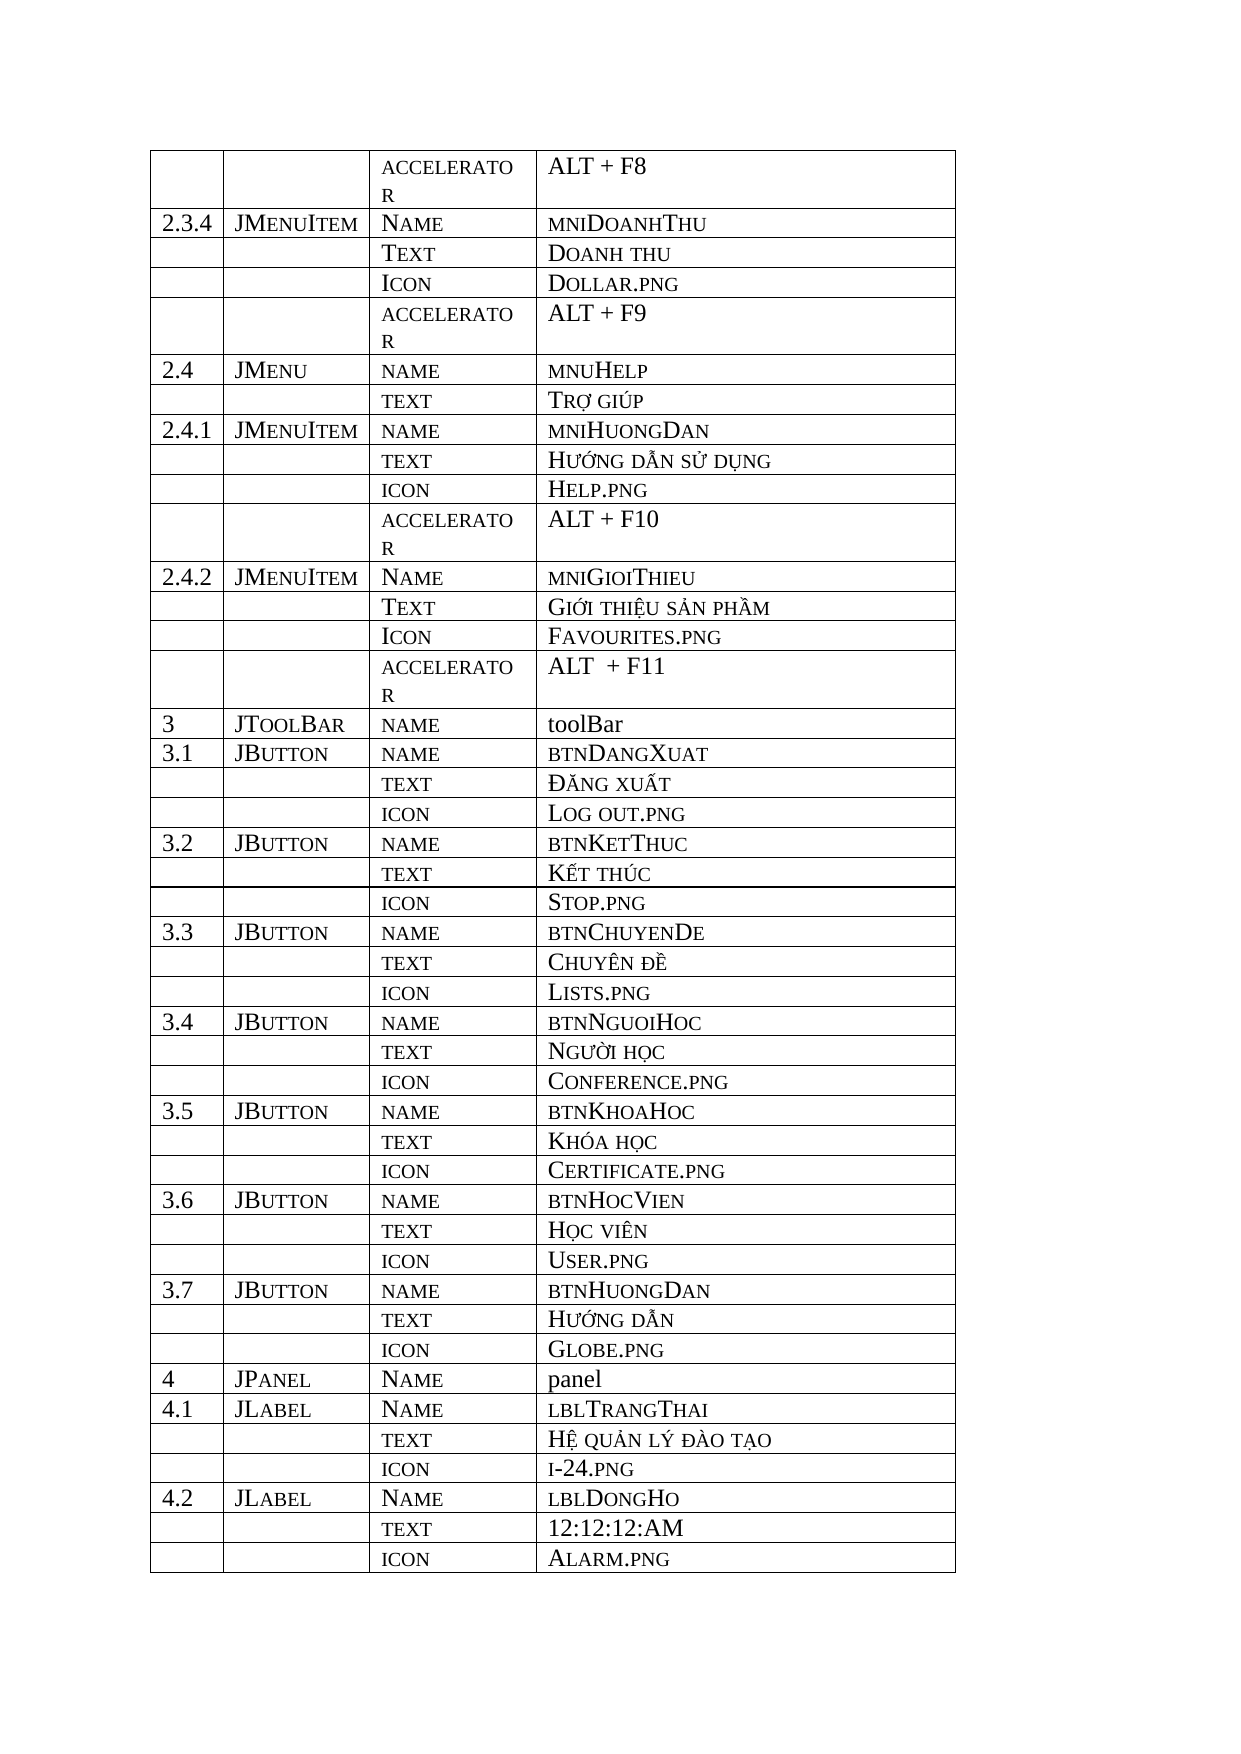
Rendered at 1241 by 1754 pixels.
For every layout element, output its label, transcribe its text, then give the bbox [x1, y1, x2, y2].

table_cell [224, 151, 369, 207]
table_cell [151, 1334, 223, 1363]
table_cell [224, 768, 369, 797]
table_cell [224, 1543, 369, 1572]
table_cell [224, 858, 369, 886]
table_cell accelerator [370, 298, 536, 354]
table_cell User.png [537, 1245, 955, 1274]
table_cell accelerator [370, 504, 536, 561]
table_cell [151, 504, 223, 561]
table_cell accelerator [370, 151, 536, 207]
table_cell [151, 475, 223, 503]
table_cell 3.2 [151, 828, 223, 857]
table_cell [151, 1036, 223, 1065]
table_cell 12:12:12:AM [537, 1513, 955, 1542]
table_cell lblTrangThai [537, 1394, 955, 1423]
table_cell [151, 768, 223, 797]
table_cell [224, 1513, 369, 1542]
table_cell [151, 298, 223, 354]
table_cell [224, 651, 369, 708]
table_cell [151, 1156, 223, 1184]
table_cell [151, 238, 223, 267]
table_cell Favourites.png [537, 621, 955, 650]
table_cell text [370, 385, 536, 414]
table_cell Name [370, 562, 536, 591]
table_cell JMenu [224, 355, 369, 384]
table_cell [151, 798, 223, 827]
table_cell JPanel [224, 1364, 369, 1393]
table_cell Hệ quản lý đào tạo [537, 1424, 955, 1452]
table_cell icon [370, 1334, 536, 1363]
table_cell Name [370, 1483, 536, 1512]
table_cell Đăng xuất [537, 768, 955, 797]
table_cell [151, 621, 223, 650]
table_cell [224, 268, 369, 297]
table_cell text [370, 1215, 536, 1244]
table_cell [224, 977, 369, 1006]
table_cell Icon [370, 621, 536, 650]
table_cell icon [370, 1156, 536, 1184]
table_cell icon [370, 1454, 536, 1482]
table_cell Kết thúc [537, 858, 955, 886]
table_cell ALT + F8 [537, 151, 955, 207]
table_cell btnHocVien [537, 1185, 955, 1214]
table_cell [151, 1215, 223, 1244]
table_cell [151, 1543, 223, 1572]
table_cell [224, 1156, 369, 1184]
table_cell [224, 1066, 369, 1095]
table_cell 2.4.2 [151, 562, 223, 591]
table_cell [224, 1126, 369, 1154]
table_cell JMenuItem [224, 415, 369, 444]
table_cell 2.4 [151, 355, 223, 384]
table_cell icon [370, 977, 536, 1006]
table_cell [151, 651, 223, 708]
table_cell 3.6 [151, 1185, 223, 1214]
table_cell Icon [370, 268, 536, 297]
table_cell [151, 268, 223, 297]
table_cell [224, 1036, 369, 1065]
table_cell Chuyên đề [537, 947, 955, 976]
table_cell btnChuyenDe [537, 917, 955, 946]
table_cell [224, 798, 369, 827]
table_cell [224, 621, 369, 650]
table_cell Lists.png [537, 977, 955, 1006]
table_cell Người học [537, 1036, 955, 1065]
table_cell text [370, 445, 536, 473]
table_cell JButton [224, 739, 369, 767]
table_cell name [370, 1007, 536, 1035]
table_cell 3.4 [151, 1007, 223, 1035]
table_cell JButton [224, 1096, 369, 1125]
table_cell [224, 1215, 369, 1244]
table_cell JButton [224, 1007, 369, 1035]
table_cell btnNguoiHoc [537, 1007, 955, 1035]
table_cell text [370, 947, 536, 976]
table_cell [151, 888, 223, 916]
table_cell icon [370, 1245, 536, 1274]
table_cell 3.3 [151, 917, 223, 946]
table_cell mniDoanhThu [537, 209, 955, 237]
table_cell Conference.png [537, 1066, 955, 1095]
table_cell [151, 947, 223, 976]
table_cell icon [370, 798, 536, 827]
table_cell Text [370, 592, 536, 620]
table_cell [151, 385, 223, 414]
table_cell [151, 1066, 223, 1095]
table_cell Doanh thu [537, 238, 955, 267]
table_cell [224, 1424, 369, 1452]
table_cell 2.4.1 [151, 415, 223, 444]
table_cell text [370, 1036, 536, 1065]
table_cell text [370, 1126, 536, 1154]
table_cell [224, 1245, 369, 1274]
table_cell [151, 858, 223, 886]
table_cell [224, 445, 369, 473]
table_cell [151, 1305, 223, 1333]
table_cell name [370, 709, 536, 737]
table_cell icon [370, 888, 536, 916]
table_cell accelerator [370, 651, 536, 708]
table_cell Help.png [537, 475, 955, 503]
table_cell ALT + F11 [537, 651, 955, 708]
table_cell [224, 888, 369, 916]
table_cell [224, 298, 369, 354]
table_cell Khóa học [537, 1126, 955, 1154]
table_cell Name [370, 209, 536, 237]
table_cell text [370, 768, 536, 797]
table_cell [224, 504, 369, 561]
table_cell [224, 947, 369, 976]
table_cell 3.5 [151, 1096, 223, 1125]
table_cell name [370, 739, 536, 767]
table_cell JLabel [224, 1483, 369, 1512]
table_cell [151, 1424, 223, 1452]
table_cell name [370, 917, 536, 946]
table_cell Name [370, 1364, 536, 1393]
table_cell [224, 592, 369, 620]
table_cell Alarm.png [537, 1543, 955, 1572]
table_cell btnDangXuat [537, 739, 955, 767]
table_cell JMenuItem [224, 209, 369, 237]
table_cell ALT + F9 [537, 298, 955, 354]
table_cell btnKhoaHoc [537, 1096, 955, 1125]
table_cell text [370, 1305, 536, 1333]
table_cell Certificate.png [537, 1156, 955, 1184]
table_cell [224, 238, 369, 267]
table_cell 3 [151, 709, 223, 737]
table_cell name [370, 355, 536, 384]
table_cell toolBar [537, 709, 955, 737]
table_cell [151, 151, 223, 207]
table_cell [224, 1454, 369, 1482]
table_cell Học viên [537, 1215, 955, 1244]
table_cell Text [370, 238, 536, 267]
table_cell text [370, 1513, 536, 1542]
table_cell [224, 1334, 369, 1363]
table_cell icon [370, 1066, 536, 1095]
table_cell JMenuItem [224, 562, 369, 591]
table_cell [151, 445, 223, 473]
table_cell name [370, 415, 536, 444]
table_cell text [370, 858, 536, 886]
table_cell [224, 475, 369, 503]
table_cell name [370, 1185, 536, 1214]
table_cell JToolBar [224, 709, 369, 737]
table_cell Hướng dẫn sử dụng [537, 445, 955, 473]
table_cell 4 [151, 1364, 223, 1393]
table_cell 4.2 [151, 1483, 223, 1512]
table_cell JButton [224, 1185, 369, 1214]
table_cell mniHuongDan [537, 415, 955, 444]
table_cell lblDongHo [537, 1483, 955, 1512]
table_cell name [370, 1275, 536, 1303]
table_cell [151, 977, 223, 1006]
table_cell [151, 1454, 223, 1482]
table_cell btnKetThuc [537, 828, 955, 857]
table_cell panel [537, 1364, 955, 1393]
table_cell btnHuongDan [537, 1275, 955, 1303]
table_cell 2.3.4 [151, 209, 223, 237]
table_cell JButton [224, 917, 369, 946]
table_cell 3.7 [151, 1275, 223, 1303]
table_cell [224, 1305, 369, 1333]
table_cell Giới thiệu sản phầm [537, 592, 955, 620]
table_cell icon [370, 475, 536, 503]
table_cell ALT + F10 [537, 504, 955, 561]
table_cell Dollar.png [537, 268, 955, 297]
table_cell text [370, 1424, 536, 1452]
table_cell [151, 1126, 223, 1154]
table_cell [224, 385, 369, 414]
table_cell Hướng dẫn [537, 1305, 955, 1333]
table_cell JLabel [224, 1394, 369, 1423]
table_cell Log out.png [537, 798, 955, 827]
table_cell Stop.png [537, 888, 955, 916]
table_cell [151, 1513, 223, 1542]
table_cell name [370, 1096, 536, 1125]
table_cell Globe.png [537, 1334, 955, 1363]
table_cell 4.1 [151, 1394, 223, 1423]
table_cell Trợ giúp [537, 385, 955, 414]
table_cell JButton [224, 828, 369, 857]
table_cell 3.1 [151, 739, 223, 767]
table_cell JButton [224, 1275, 369, 1303]
table_cell [151, 1245, 223, 1274]
table_cell mniGioiThieu [537, 562, 955, 591]
table_cell Name [370, 1394, 536, 1423]
table_cell mnuHelp [537, 355, 955, 384]
table_cell icon [370, 1543, 536, 1572]
table_cell i-24.png [537, 1454, 955, 1482]
table_cell name [370, 828, 536, 857]
table_cell [151, 592, 223, 620]
